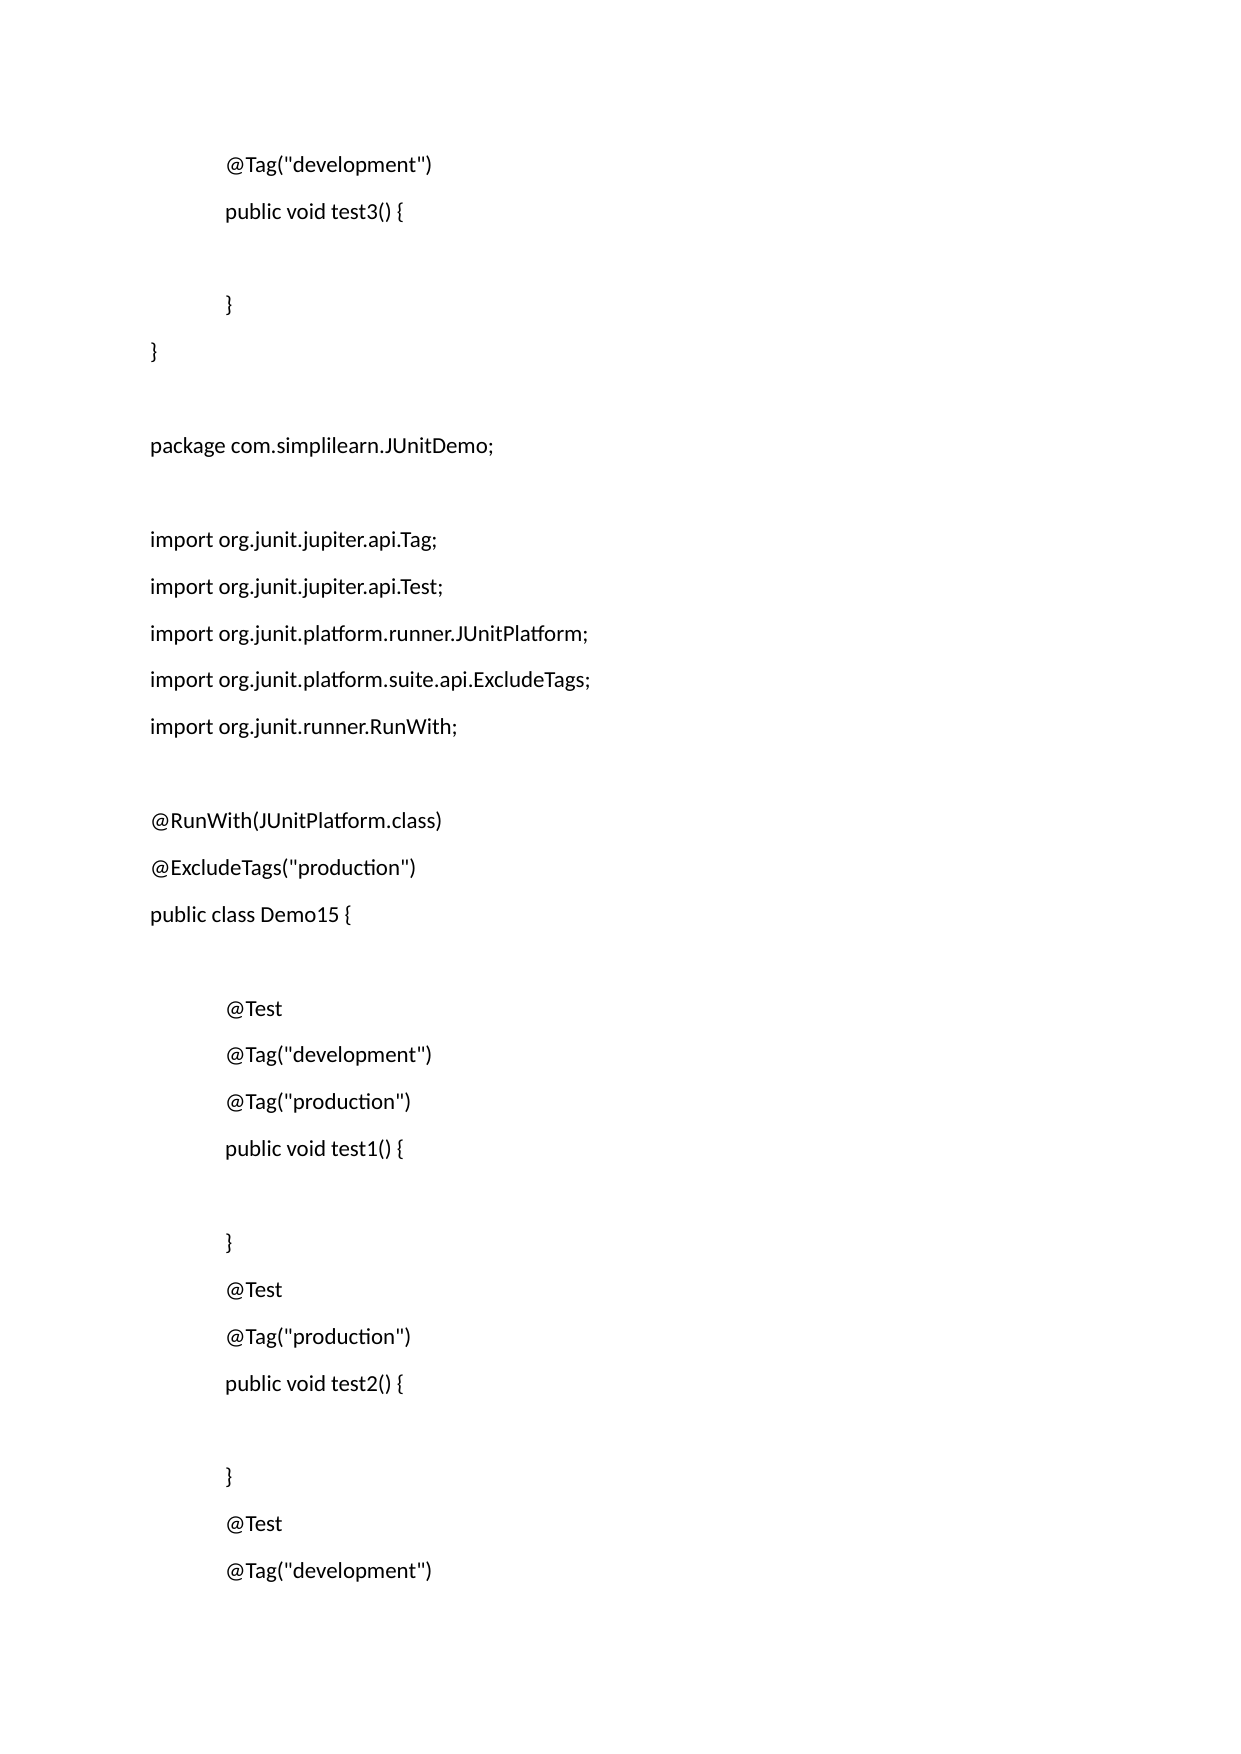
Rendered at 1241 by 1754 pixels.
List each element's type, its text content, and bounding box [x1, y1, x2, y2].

text } [150, 337, 1090, 366]
text public void test2() { [150, 1369, 1090, 1397]
text @RunWith(JUnitPlatform.class) [150, 806, 1090, 834]
text @Test [150, 994, 1090, 1022]
text @Tag("development") [150, 1556, 1090, 1584]
text @Tag("production") [150, 1322, 1090, 1350]
text public void test3() { [150, 197, 1090, 225]
text @Test [150, 1509, 1090, 1537]
text } [150, 291, 1090, 319]
text import org.junit.runner.RunWith; [150, 712, 1090, 741]
text @Test [150, 1275, 1090, 1303]
text public class Demo15 { [150, 900, 1090, 928]
text import org.junit.platform.suite.api.ExcludeTags; [150, 666, 1090, 694]
text public void test1() { [150, 1134, 1090, 1162]
text @Tag("production") [150, 1087, 1090, 1116]
text import org.junit.jupiter.api.Test; [150, 572, 1090, 600]
text import org.junit.platform.runner.JUnitPlatform; [150, 619, 1090, 647]
text @Tag("development") [150, 1041, 1090, 1069]
text } [150, 1462, 1090, 1491]
text @Tag("development") [150, 150, 1090, 178]
text @ExcludeTags("production") [150, 853, 1090, 881]
text package com.simplilearn.JUnitDemo; [150, 431, 1090, 459]
text import org.junit.jupiter.api.Tag; [150, 525, 1090, 553]
text } [150, 1228, 1090, 1256]
